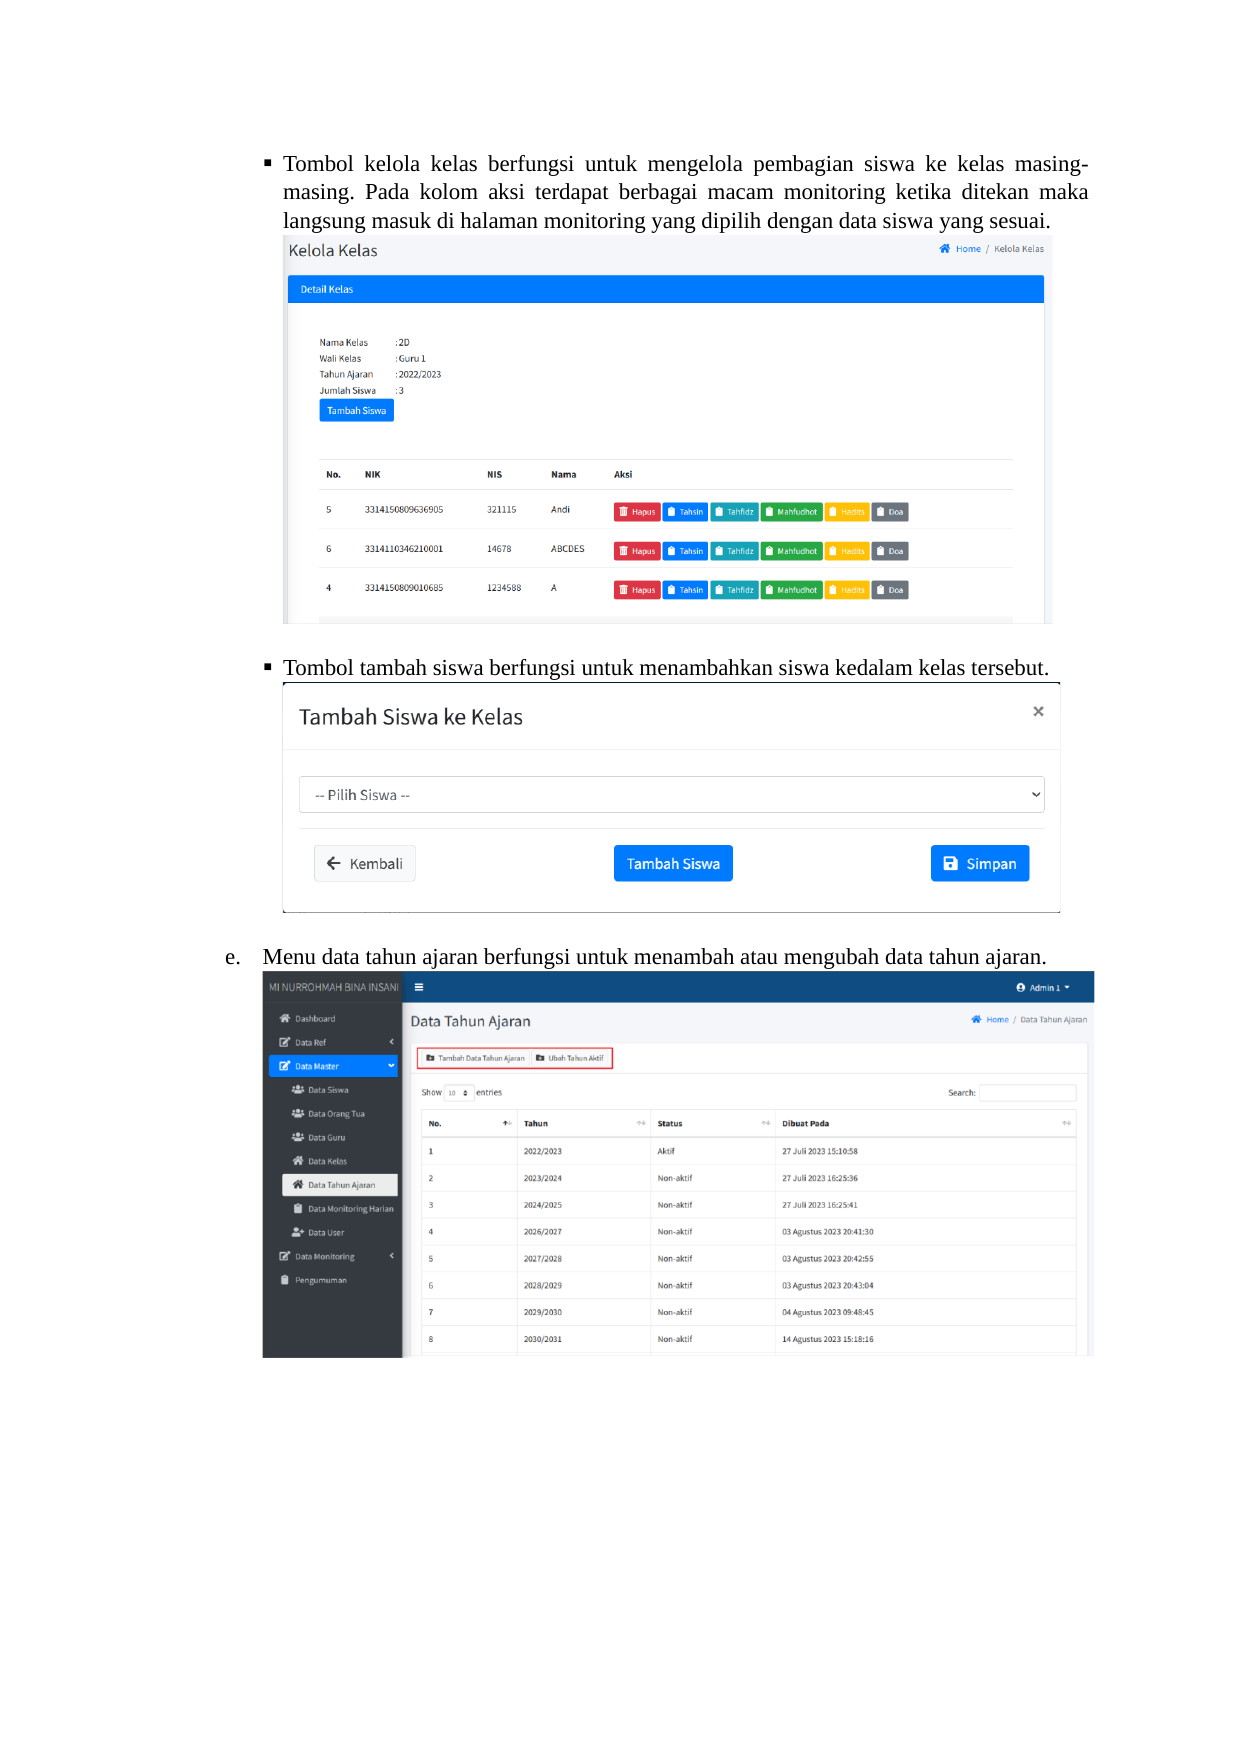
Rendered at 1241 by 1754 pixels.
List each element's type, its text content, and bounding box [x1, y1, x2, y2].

list Tombol kelola kelas berfungsi untuk mengelola pembagian siswa ke kelas masing-masing. Pada kolom aksi terdapat berbagai macam monitoring ketika ditekan maka langsung masuk di halaman monitoring yang dipilih dengan data siswa yang sesuai. [262, 150, 1090, 233]
picture [262, 971, 1095, 1358]
list Tombol tambah siswa berfungsi untuk menambahkan siswa kedalam kelas tersebut. [262, 654, 1090, 680]
picture [282, 235, 1053, 624]
picture [282, 682, 1060, 913]
list Menu data tahun ajaran berfungsi untuk menambah atau mengubah data tahun ajaran. [225, 943, 1090, 969]
